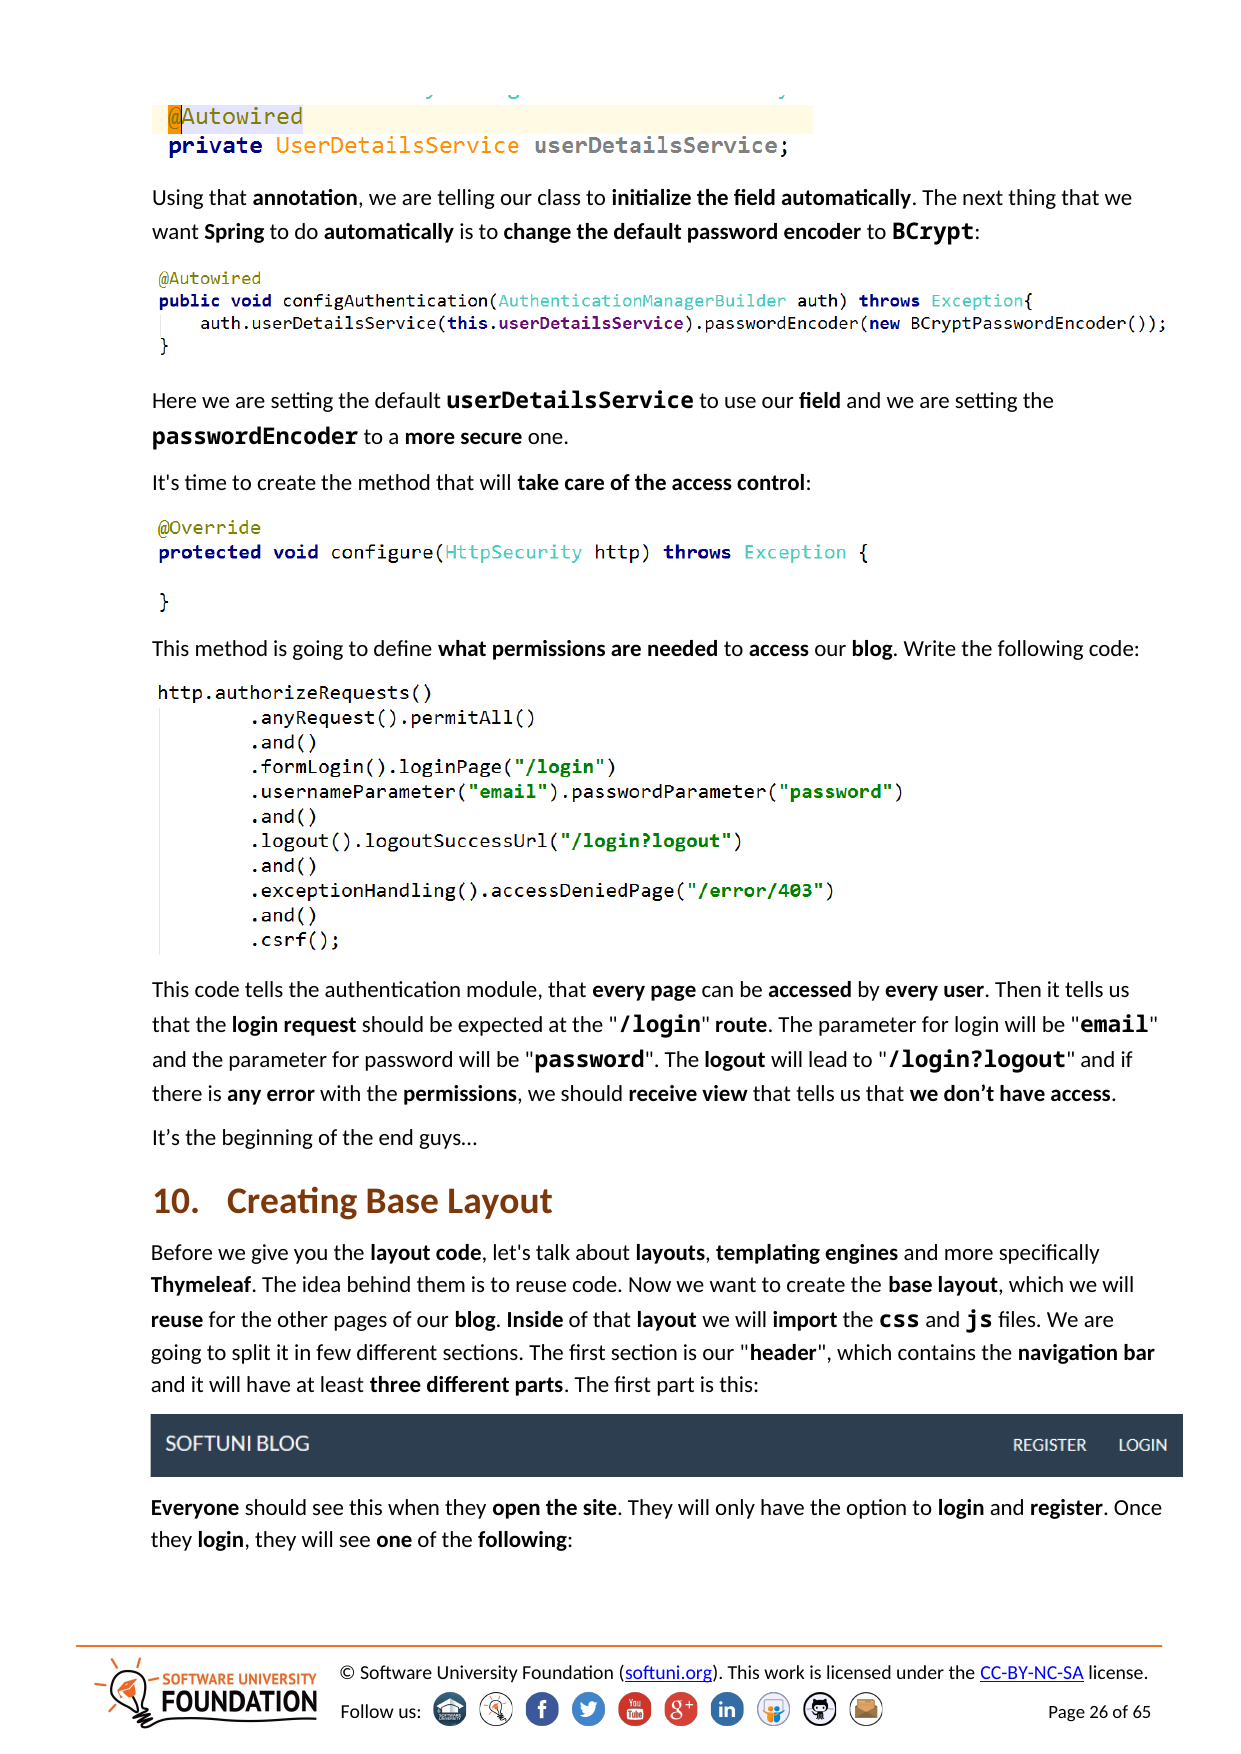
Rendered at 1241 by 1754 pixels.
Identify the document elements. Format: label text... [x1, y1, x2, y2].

picture [479, 1692, 513, 1726]
subtitle Creating Base Layout [152, 1177, 1163, 1222]
picture [618, 1692, 652, 1726]
picture [525, 1692, 559, 1726]
text Here we are setting the default userDetailsService to use our field and we are setting the passwordEncoder to a more secure one. [152, 384, 1163, 451]
picture [572, 1692, 605, 1726]
picture [151, 95, 814, 166]
text Using that annotation, we are telling our class to initialize the field automatically. The next thing that we want Spring to do automatically is to change the default password encoder to BCrypt: [152, 183, 1163, 247]
text This code tells the authentication module, that every page can be accessed by every user. Then it tells us that the login request should be expected at the "/login" route. The parameter for login will be "email" and the parameter for password will be "password". The logout will lead to "/login?logout" and if there is any error with the permissions, we should receive view that tells us that we don’t have access. [152, 975, 1163, 1107]
picture [757, 1692, 790, 1726]
picture [151, 513, 894, 618]
picture [151, 263, 1168, 368]
picture [433, 1692, 467, 1726]
picture [710, 1692, 744, 1726]
text Before we give you the layout code, let's talk about layouts, templating engines and more specifically Thymeleaf. The idea behind them is to reuse code. Now we want to create the base layout, which we will reuse for the other pages of our blog. Inside of that layout we will import the css and js files. We are going to split it in few different sections. The first section is our "header", which contains the navigation bar and it will have at least three different parts. The first part is this: [151, 1238, 1163, 1398]
picture [93, 1656, 317, 1729]
picture [849, 1692, 883, 1726]
text It’s the beginning of the end guys… [152, 1123, 1163, 1152]
picture [151, 679, 910, 959]
text Everyone should see this when they open the site. They will only have the option to login and register. Once they login, they will see one of the following: [151, 1493, 1163, 1553]
picture [664, 1692, 698, 1726]
text It's time to create the method that will take care of the access control: [152, 468, 1163, 496]
picture [150, 1414, 1183, 1477]
text This method is going to define what permissions are needed to access our blog. Write the following code: [152, 634, 1163, 663]
picture [803, 1692, 837, 1726]
